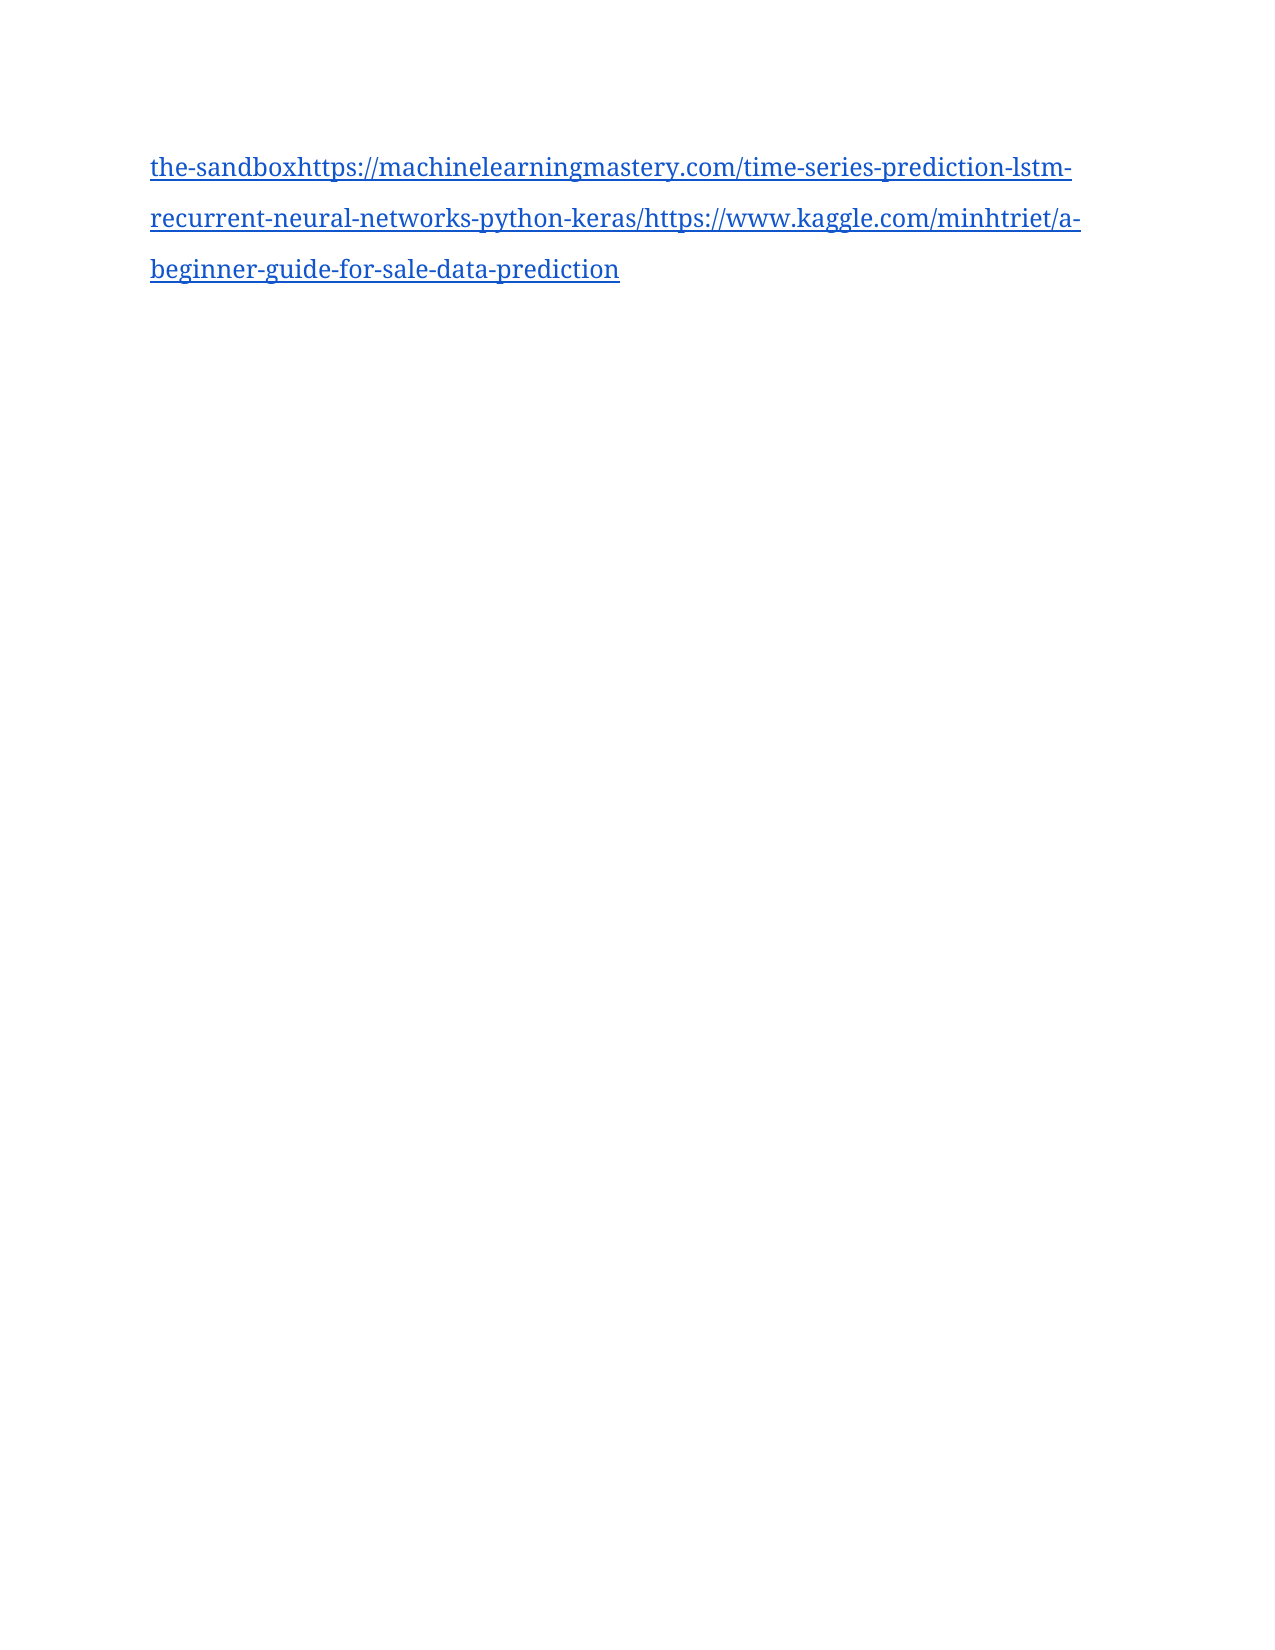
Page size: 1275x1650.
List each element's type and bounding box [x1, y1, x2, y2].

text [150, 150, 1125, 286]
